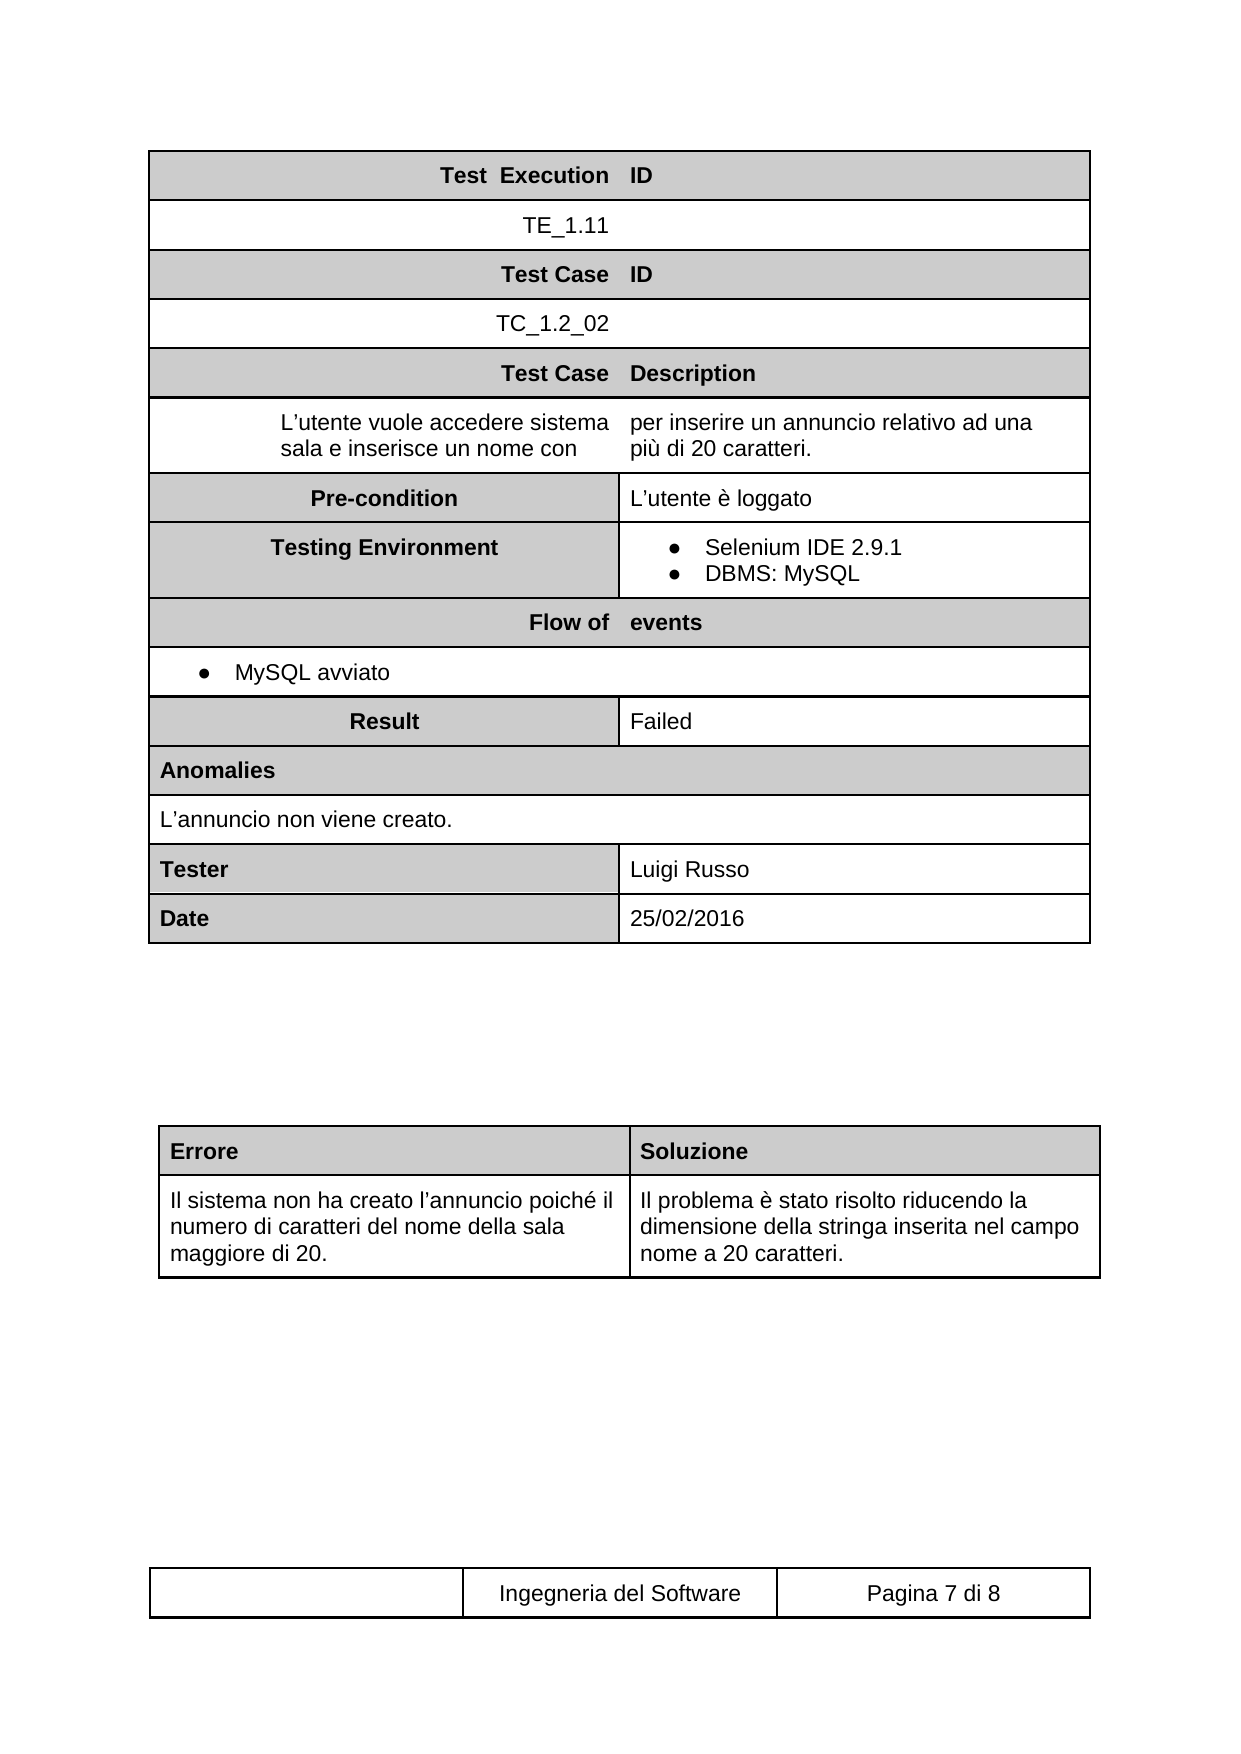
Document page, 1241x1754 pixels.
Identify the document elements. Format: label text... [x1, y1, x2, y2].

table_cell Pre-condition [150, 474, 618, 521]
table_cell Tester [150, 845, 618, 892]
table_cell Testing Environment [150, 523, 618, 597]
table_header ID [619, 152, 1089, 199]
table_header Soluzione [631, 1127, 1099, 1174]
table_cell [619, 648, 1089, 695]
table_cell Test Case [150, 251, 619, 298]
table_cell Failed [620, 698, 1089, 745]
table_cell Il problema è stato risolto riducendo la dimensione della stringa inserita nel campo nome a 20 caratteri. [631, 1176, 1099, 1276]
table_cell Luigi Russo [620, 845, 1089, 892]
table_cell [619, 747, 1089, 794]
table_header Test Execution [150, 152, 619, 199]
table_cell MySQL avviato [150, 648, 619, 695]
table_cell [619, 201, 1089, 248]
table_cell Result [150, 698, 618, 745]
table_cell Selenium IDE 2.9.1 DBMS: MySQL [620, 523, 1089, 597]
table_cell Flow of [150, 599, 619, 646]
table_cell events [619, 599, 1089, 646]
table_header Errore [160, 1127, 629, 1174]
table_cell L’annuncio non viene creato. [150, 796, 619, 843]
table_cell TC_1.2_02 [150, 300, 619, 347]
table_cell L’utente vuole accedere sistema sala e inserisce un nome con [150, 399, 619, 472]
table_cell Il sistema non ha creato l’annuncio poiché il numero di caratteri del nome della sala maggiore di 20. [160, 1176, 629, 1276]
table_cell [619, 300, 1089, 347]
table_cell Date [150, 895, 618, 942]
table_cell Anomalies [150, 747, 619, 794]
table_cell [619, 796, 1089, 843]
table_cell TE_1.11 [150, 201, 619, 248]
table_cell 25/02/2016 [620, 895, 1089, 942]
table_cell Description [619, 349, 1089, 396]
table_cell Test Case [150, 349, 619, 396]
table_cell ID [619, 251, 1089, 298]
table_cell per inserire un annuncio relativo ad una più di 20 caratteri. [619, 399, 1089, 472]
table_cell L’utente è loggato [620, 474, 1089, 521]
